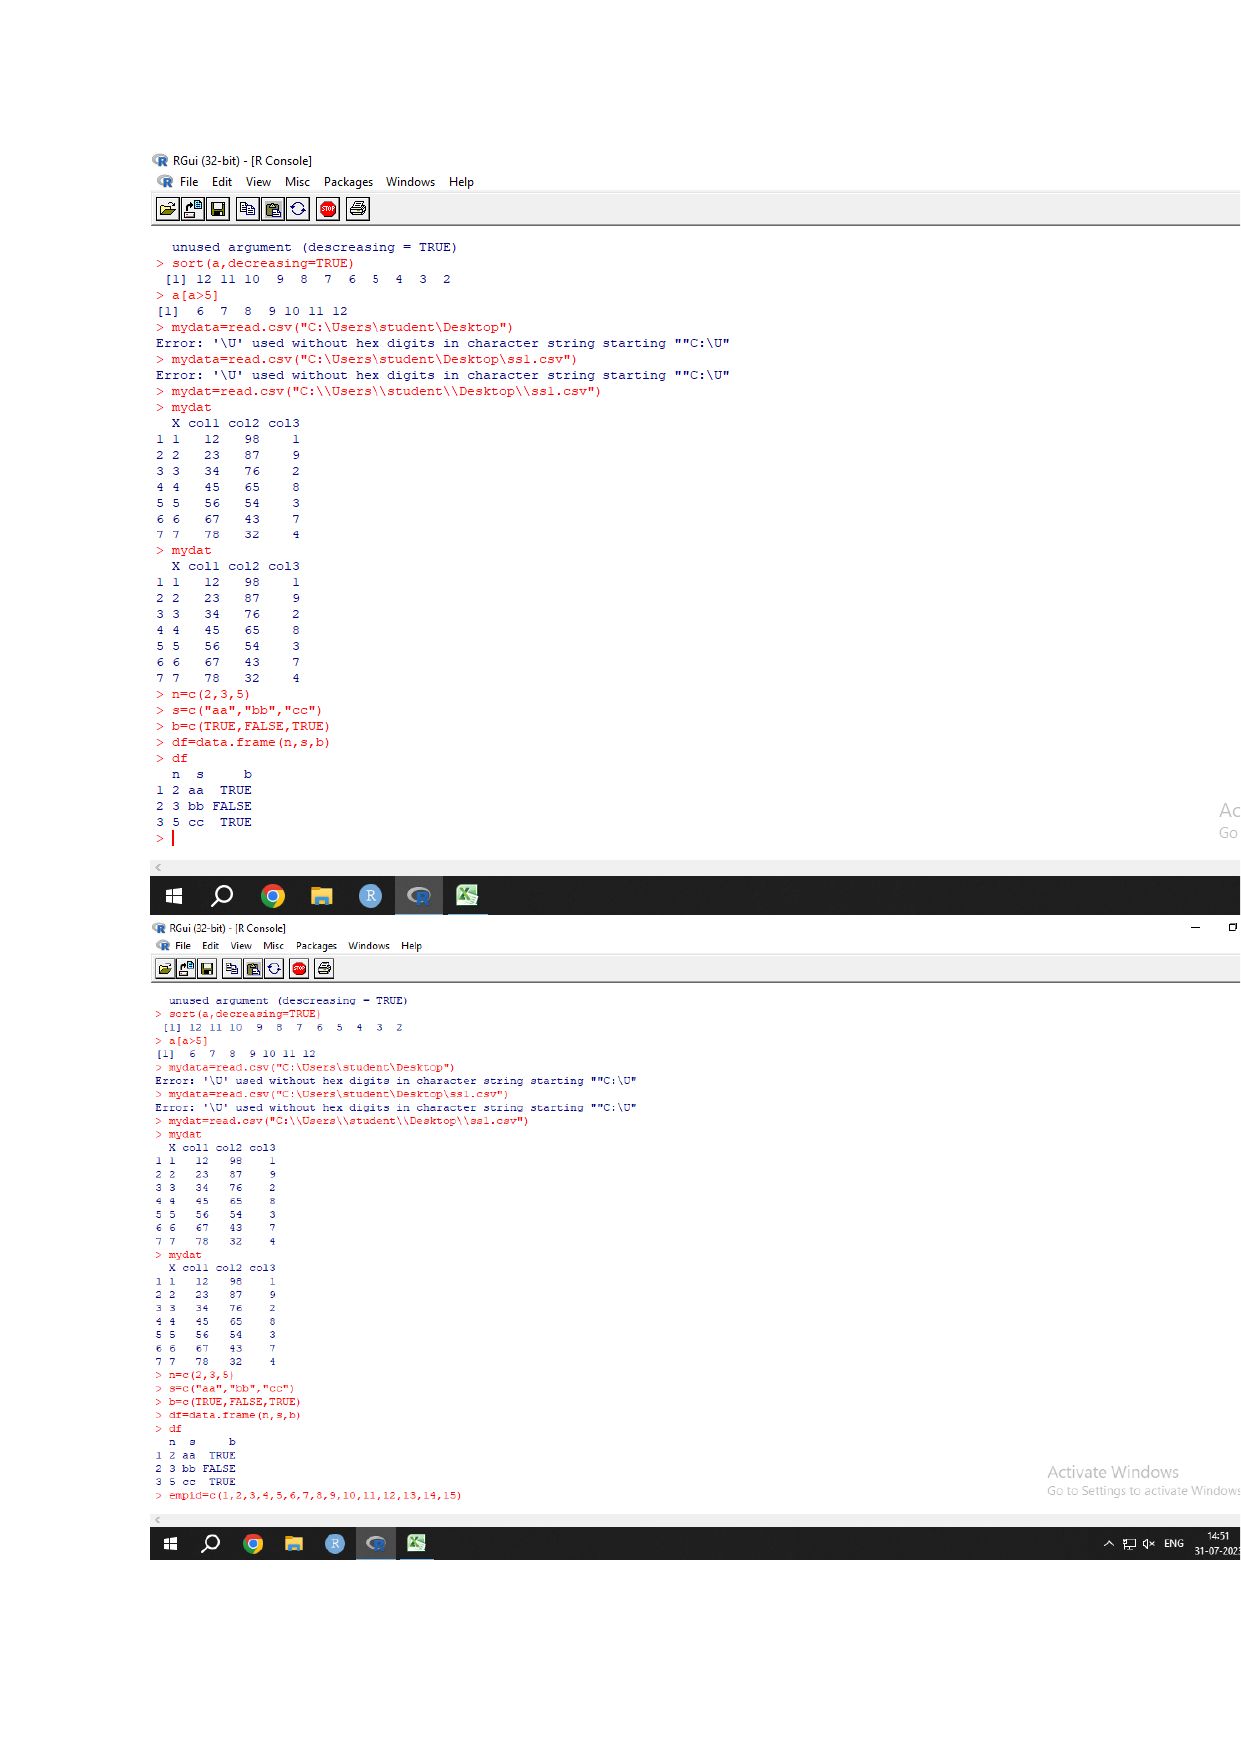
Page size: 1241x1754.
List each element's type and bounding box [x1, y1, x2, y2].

picture [150, 918, 1241, 1560]
picture [150, 150, 1241, 915]
